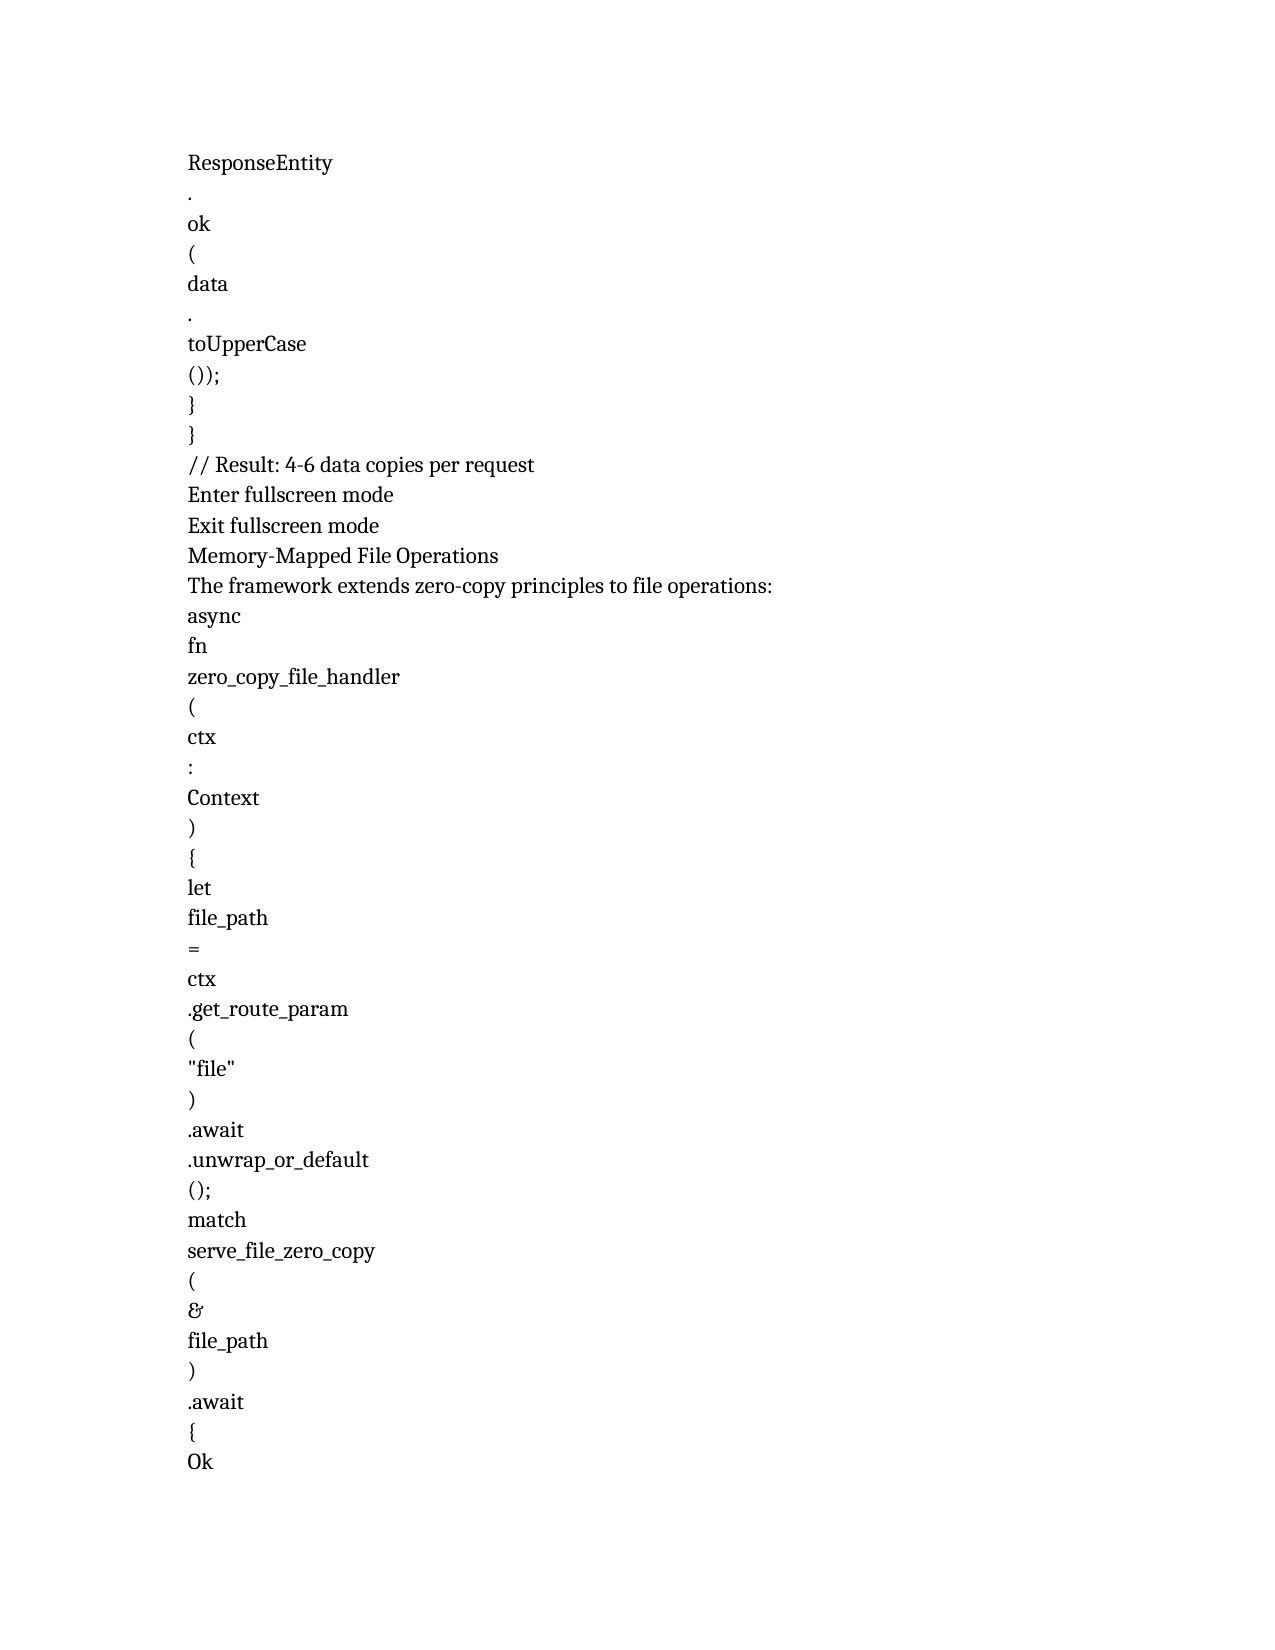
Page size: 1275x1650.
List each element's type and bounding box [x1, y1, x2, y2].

text [187, 150, 1087, 1475]
